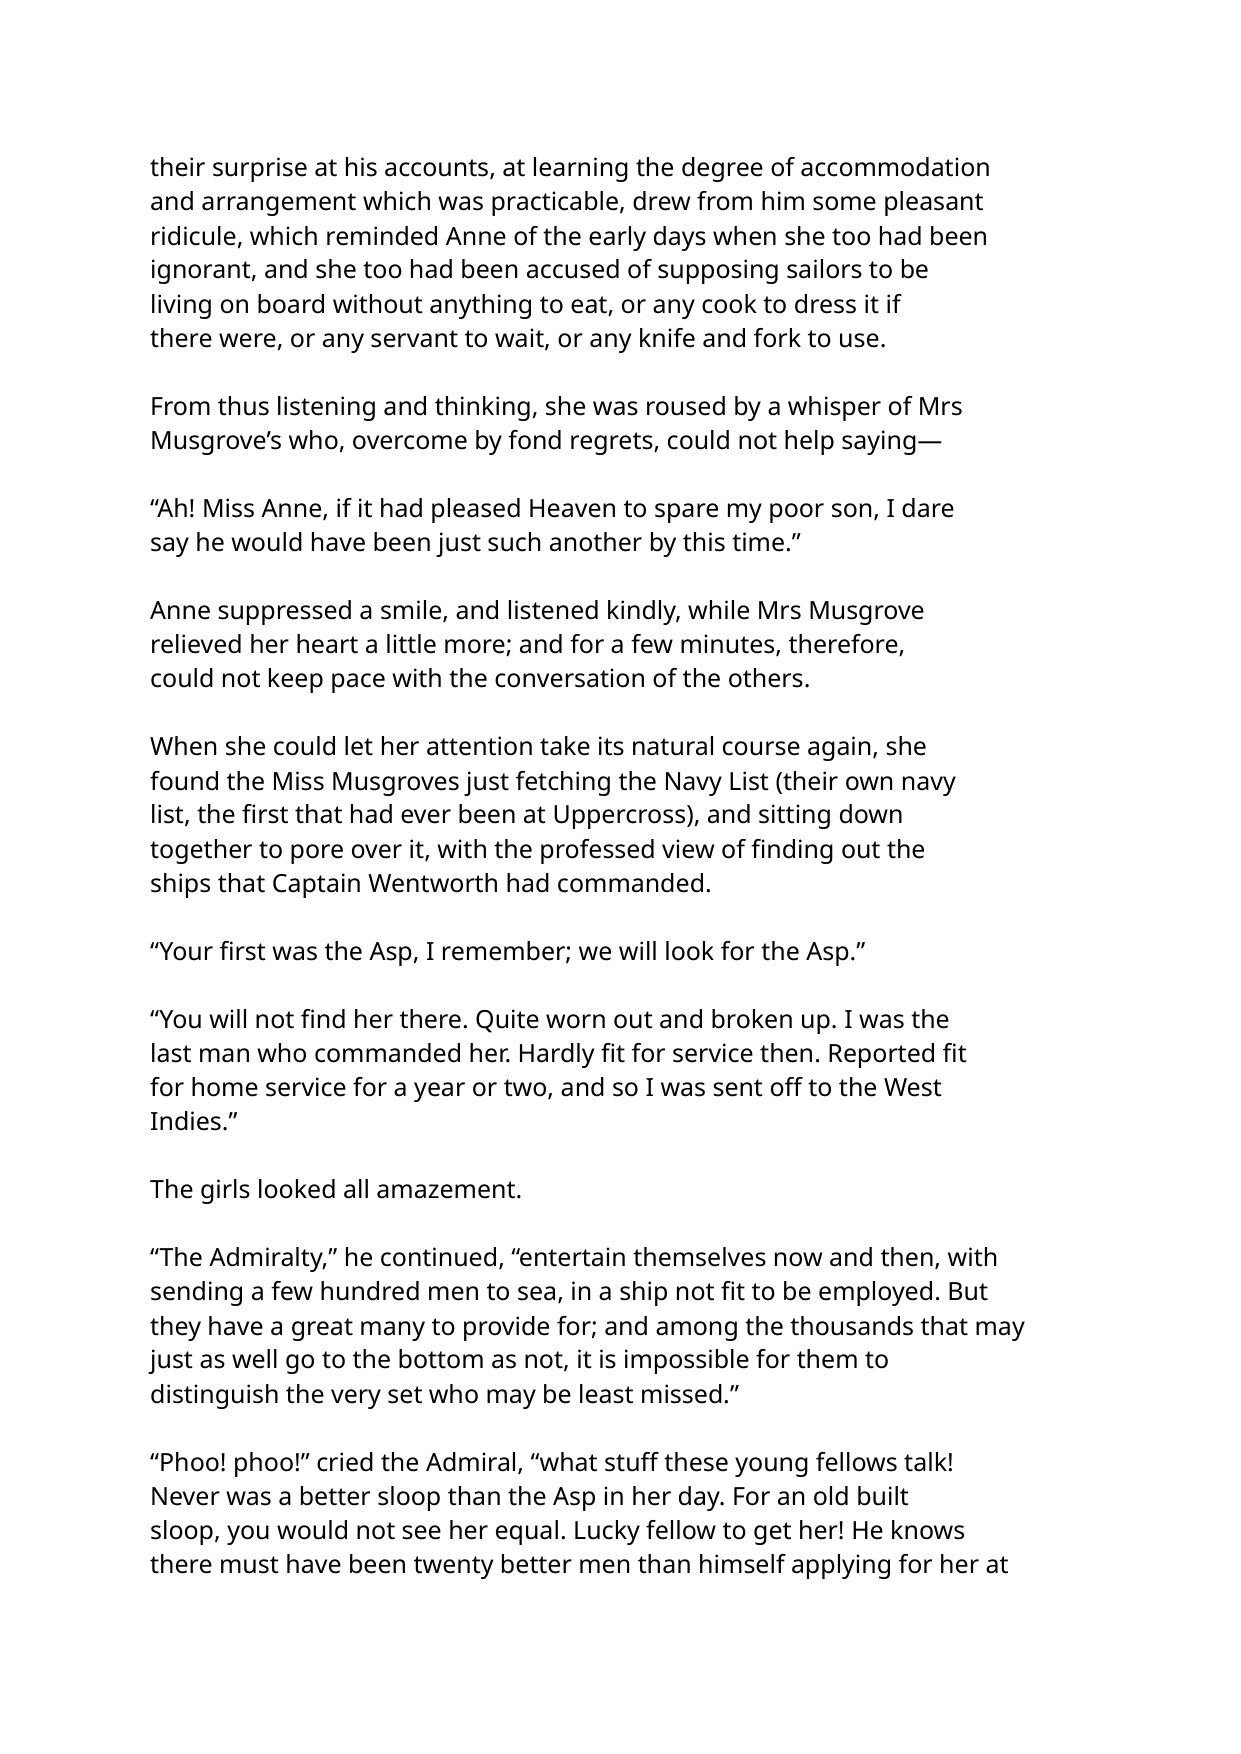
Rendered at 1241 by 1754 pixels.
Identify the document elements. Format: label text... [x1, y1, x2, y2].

text Never was a better sloop than the Asp in her day. For an old built [150, 1478, 1090, 1512]
text Anne suppressed a smile, and listened kindly, while Mrs Musgrove [150, 593, 1090, 627]
text From thus listening and thinking, she was roused by a whisper of Mrs [150, 388, 1090, 422]
text distinguish the very set who may be least missed.” [150, 1376, 1090, 1410]
text “The Admiralty,” he continued, “entertain themselves now and then, with [150, 1240, 1090, 1274]
text “Your first was the Asp, I remember; we will look for the Asp.” [150, 933, 1090, 967]
text together to pore over it, with the professed view of finding out the [150, 831, 1090, 865]
text just as well go to the bottom as not, it is impossible for them to [150, 1342, 1090, 1376]
text ships that Captain Wentworth had commanded. [150, 865, 1090, 899]
text “Ah! Miss Anne, if it had pleased Heaven to spare my poor son, I dare [150, 491, 1090, 525]
text their surprise at his accounts, at learning the degree of accommodation [150, 150, 1090, 184]
text ignorant, and she too had been accused of supposing sailors to be [150, 252, 1090, 286]
text “You will not find her there. Quite worn out and broken up. I was the [150, 1002, 1090, 1036]
text The girls looked all amazement. [150, 1172, 1090, 1206]
text and arrangement which was practicable, drew from him some pleasant [150, 184, 1090, 218]
text list, the first that had ever been at Uppercross), and sitting down [150, 797, 1090, 831]
text they have a great many to provide for; and among the thousands that may [150, 1308, 1090, 1342]
text living on board without anything to eat, or any cook to dress it if [150, 286, 1090, 320]
text say he would have been just such another by this time.” [150, 525, 1090, 559]
text ridicule, which reminded Anne of the early days when she too had been [150, 218, 1090, 252]
text there were, or any servant to wait, or any knife and fork to use. [150, 320, 1090, 354]
text When she could let her attention take its natural course again, she [150, 729, 1090, 763]
text for home service for a year or two, and so I was sent off to the West [150, 1070, 1090, 1104]
text sending a few hundred men to sea, in a ship not fit to be employed. But [150, 1274, 1090, 1308]
text Indies.” [150, 1104, 1090, 1138]
text “Phoo! phoo!” cried the Admiral, “what stuff these young fellows talk! [150, 1444, 1090, 1478]
text relieved her heart a little more; and for a few minutes, therefore, [150, 627, 1090, 661]
text found the Miss Musgroves just fetching the Navy List (their own navy [150, 763, 1090, 797]
text Musgrove’s who, overcome by fond regrets, could not help saying— [150, 422, 1090, 457]
text last man who commanded her. Hardly fit for service then. Reported fit [150, 1036, 1090, 1070]
text there must have been twenty better men than himself applying for her at [150, 1547, 1090, 1581]
text could not keep pace with the conversation of the others. [150, 661, 1090, 695]
text sloop, you would not see her equal. Lucky fellow to get her! He knows [150, 1512, 1090, 1547]
